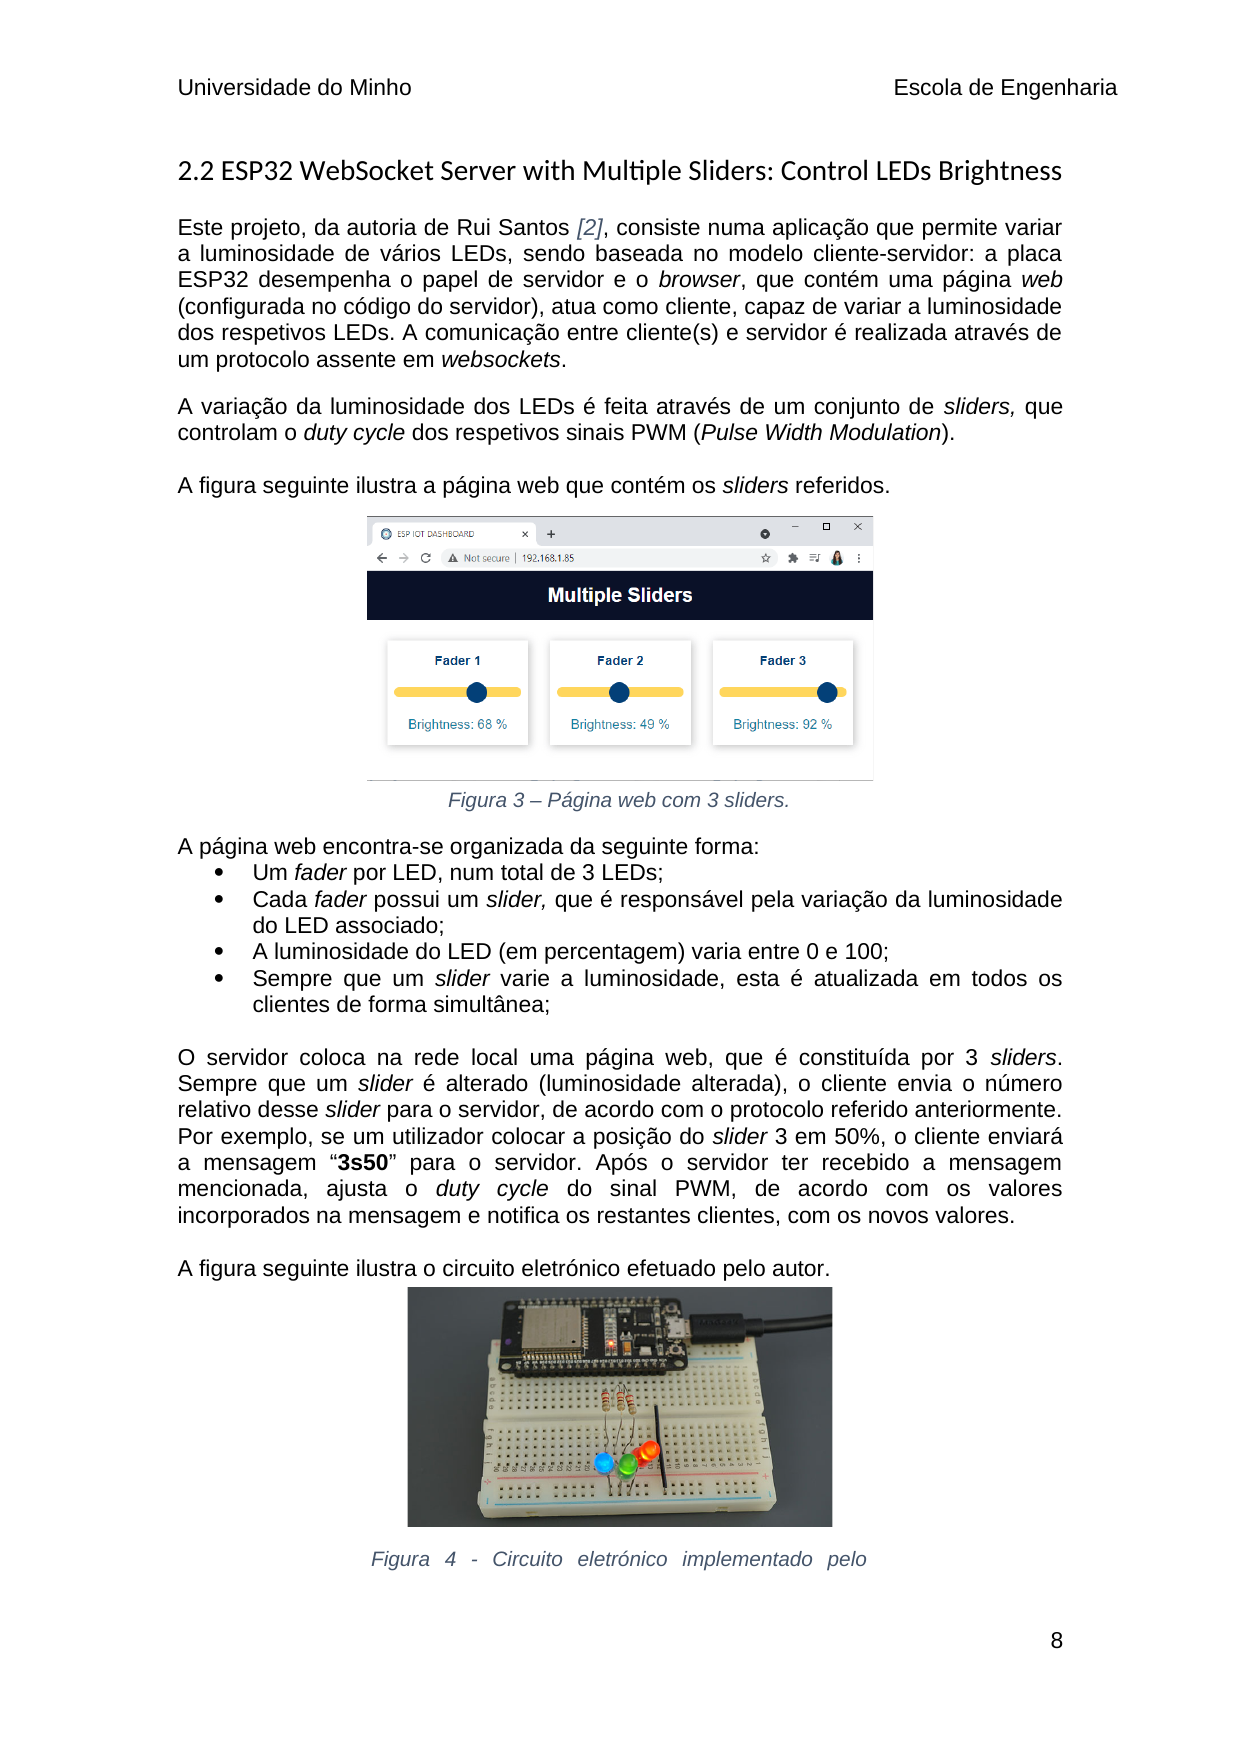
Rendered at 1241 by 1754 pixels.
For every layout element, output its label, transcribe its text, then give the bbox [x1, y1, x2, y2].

text O servidor coloca na rede local uma página web, que é constituída por 3 sliders. Sempre que um slider é alterado (luminosidade alterada), o cliente envia o número relativo desse slider para o servidor, de acordo com o protocolo referido anteriormente. Por exemplo, se um utilizador colocar a posição do slider 3 em 50%, o cliente enviará a mensagem “3s50” para o servidor. Após o servidor ter recebido a mensagem mencionada, ajusta o duty cycle do sinal PWM, de acordo com os valores incorporados na mensagem e notifica os restantes clientes, com os novos valores. [177, 1044, 1063, 1228]
text A figura seguinte ilustra o circuito eletrónico efetuado pelo autor. [177, 1254, 1063, 1281]
list Um fader por LED, num total de 3 LEDs; [215, 859, 1063, 886]
text A página web encontra-se organizada da seguinte forma: [177, 833, 1063, 859]
picture [407, 1287, 833, 1527]
text A variação da luminosidade dos LEDs é feita através de um conjunto de sliders, que controlam o duty cycle dos respetivos sinais PWM (Pulse Width Modulation). [177, 393, 1063, 445]
list A luminosidade do LED (em percentagem) varia entre 0 e 100; [215, 938, 1063, 964]
picture [367, 516, 874, 781]
text Este projeto, da autoria de Rui Santos, consiste numa aplicação que permite variar a luminosidade de vários LEDs, sendo baseada no modelo cliente-servidor: a placa ESP32 desempenha o papel de servidor e o browser, que contém uma página web (configurada no código do servidor), atua como cliente, capaz de variar a luminosidade dos respetivos LEDs. A comunicação entre cliente(s) e servidor é realizada através de um protocolo assente em websockets. [177, 214, 1063, 372]
text A figura seguinte ilustra a página web que contém os sliders referidos. [177, 472, 1063, 498]
text Figura 3 – Página web com 3 sliders. [177, 788, 1063, 812]
list Cada fader possui um slider, que é responsável pela variação da luminosidade do LED associado; [215, 886, 1063, 938]
subtitle 2.2 ESP32 WebSocket Server with Multiple Sliders: Control LEDs Brightness [177, 152, 1063, 187]
list Sempre que um slider varie a luminosidade, esta é atualizada em todos os clientes de forma simultânea; [215, 964, 1063, 1017]
